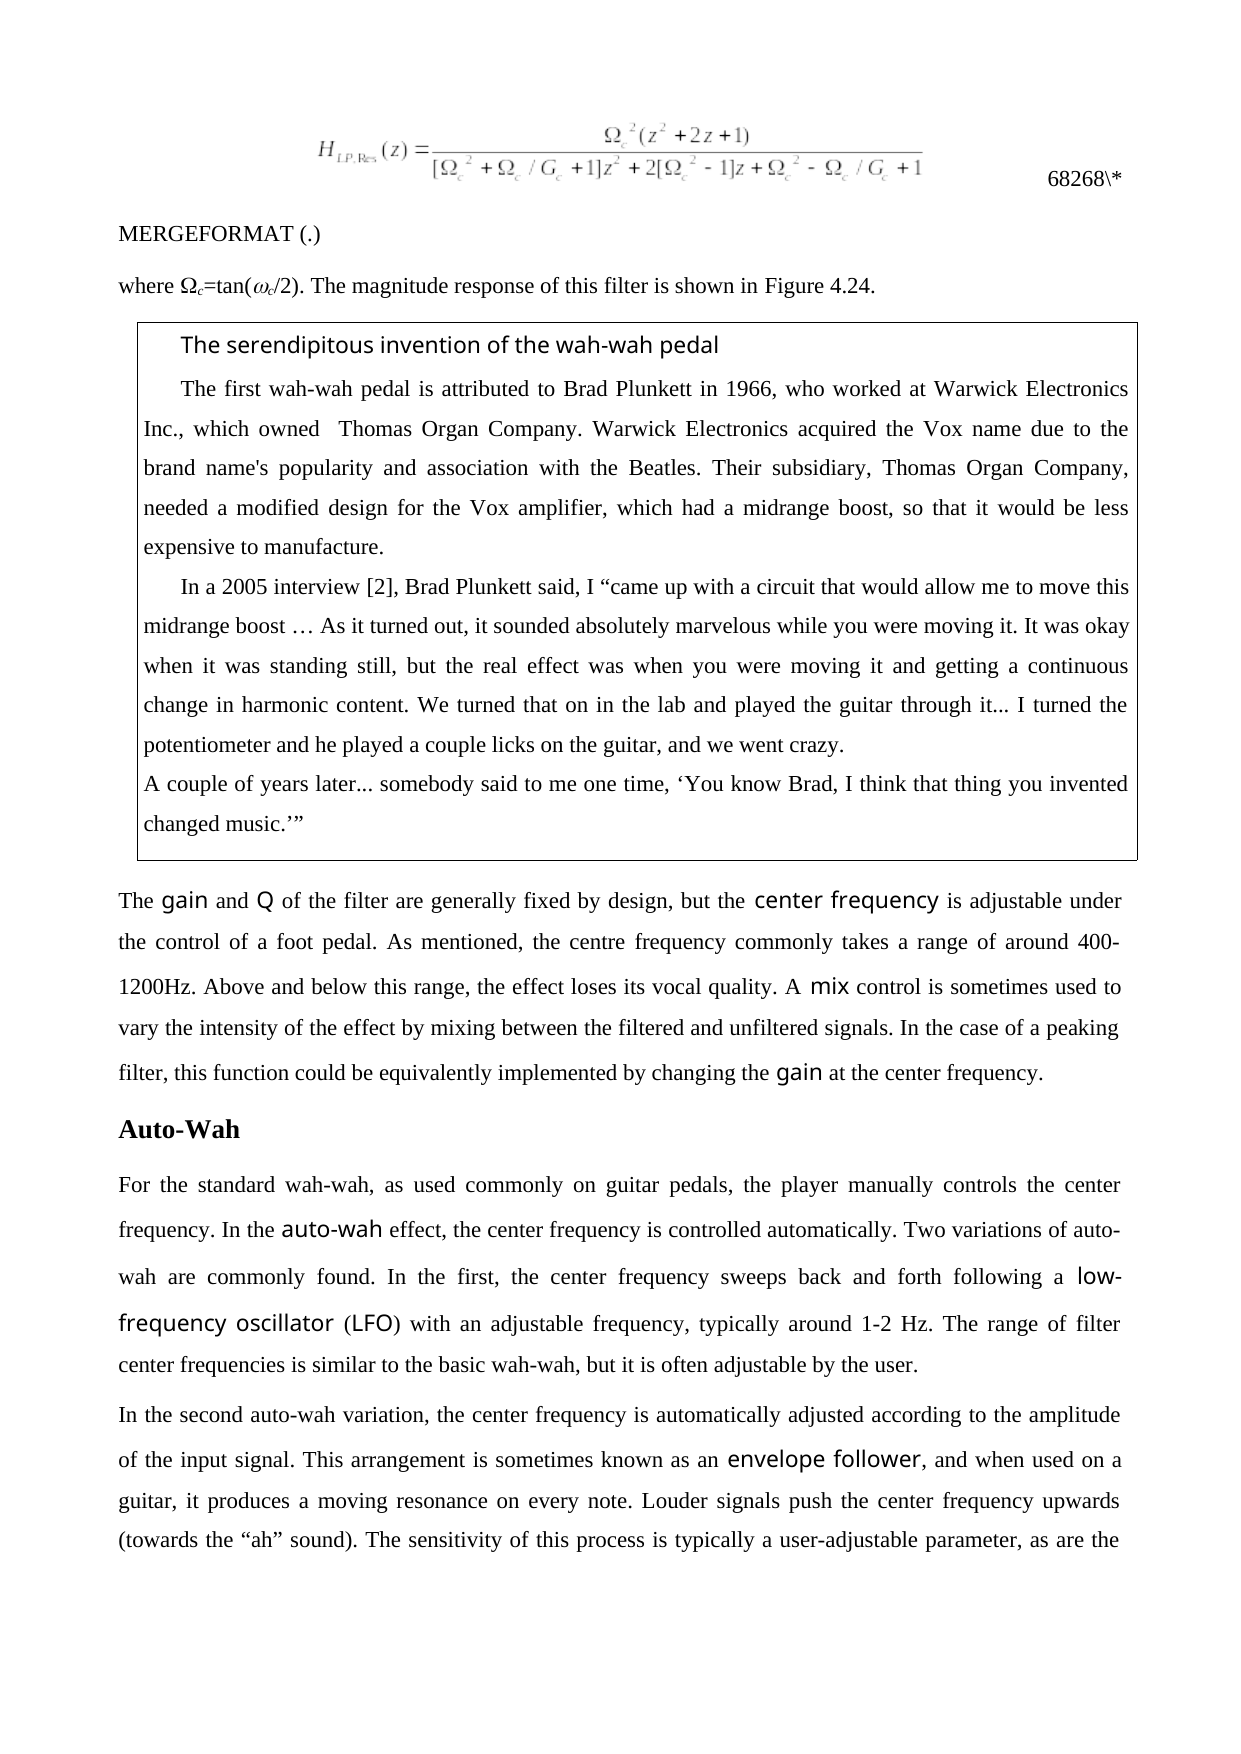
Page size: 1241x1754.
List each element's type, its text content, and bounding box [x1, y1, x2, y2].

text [118, 1401, 1122, 1553]
text For the standard wah-wah, as used commonly on guitar pedals, the player manually controls the center frequency. In the auto-wah effect, the center frequency is controlled automatically. Two variations of auto-wah are commonly found. In the first, the center frequency sweeps back and forth following a low-frequency oscillator (LFO) with an adjustable frequency, typically around 1-2 Hz. The range of filter center frequencies is similar to the basic wah-wah, but it is often adjustable by the user. [118, 1171, 1122, 1377]
text The gain and Q of the filter are generally fixed by design, but the center frequency is adjustable under the control of a foot pedal. As mentioned, the centre frequency commonly takes a range of around 400-1200Hz. Above and below this range, the effect loses its vocal quality. A mix control is sometimes used to vary the intensity of the effect by mixing between the filtered and unfiltered signals. In the case of a peaking filter, this function could be equivalently implemented by changing the gain at the center frequency. [118, 884, 1122, 1088]
subtitle Auto-Wah [118, 1114, 1122, 1145]
